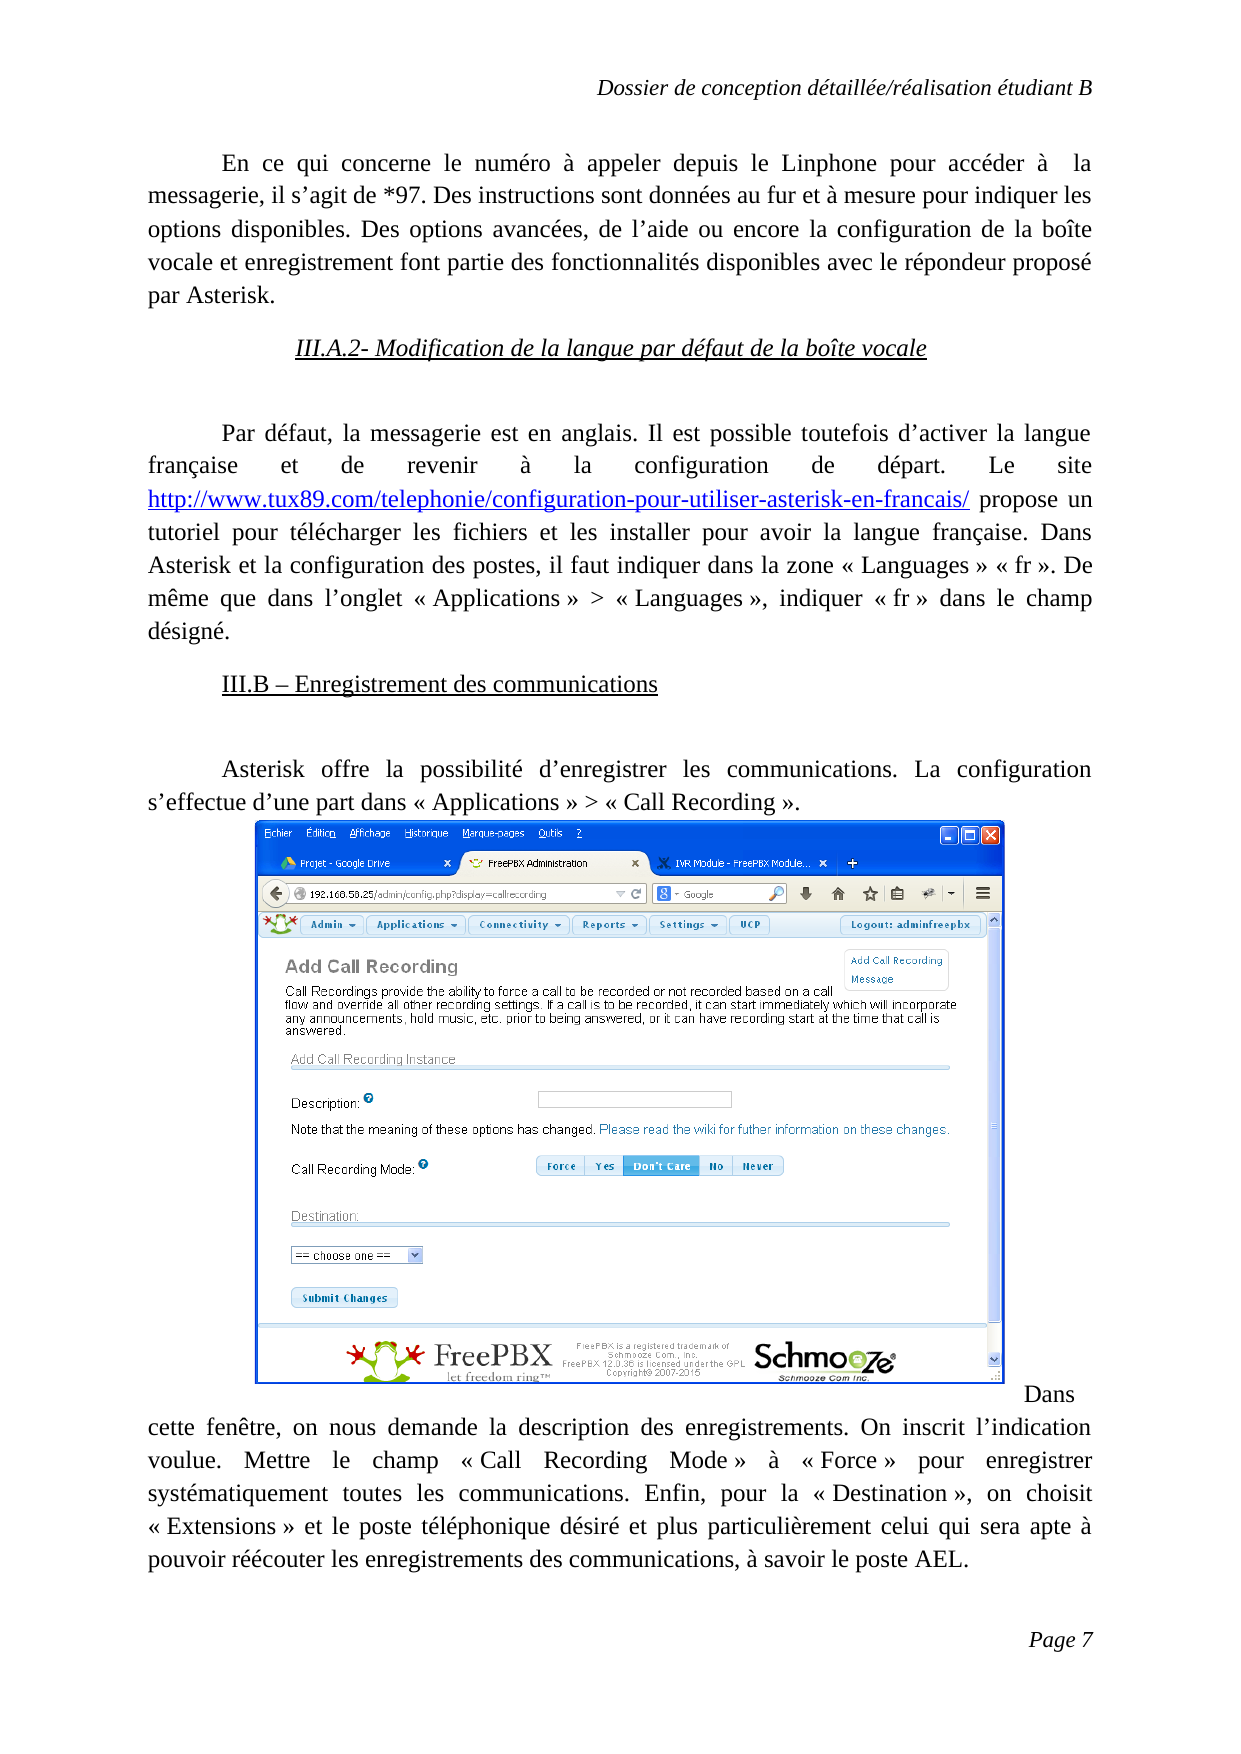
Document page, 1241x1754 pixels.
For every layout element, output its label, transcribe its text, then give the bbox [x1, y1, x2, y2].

subtitle III.A.2- Modification de la langue par défaut de la boîte vocale [148, 333, 1093, 362]
picture [254, 820, 1005, 1383]
subtitle III.B – Enregistrement des communications [148, 669, 1093, 698]
text En ce qui concerne le numéro à appeler depuis le Linphone pour accéder à la messagerie, il s’agit de *97. Des instructions sont données au fur et à mesure pour indiquer les options disponibles. Des options avancées, de l’aide ou encore la configuration de la boîte vocale et enregistrement font partie des fonctionnalités disponibles avec le répondeur proposé par Asterisk. [148, 148, 1093, 308]
text Par défaut, la messagerie est en anglais. Il est possible toutefois d’activer la langue française et de revenir à la configuration de départ. Le site http://www.tux89.com/telephonie/configuration-pour-utiliser-asterisk-en-francais/ propose un tutoriel pour télécharger les fichiers et les installer pour avoir la langue française. Dans Asterisk et la configuration des postes, il faut indiquer dans la zone « Languages » « fr ». De même que dans l’onglet « Applications » > « Languages », indiquer « fr » dans le champ désigné. [148, 418, 1093, 644]
text Asterisk offre la possibilité d’enregistrer les communications. La configuration s’effectue d’une part dans « Applications » > « Call Recording ». [148, 754, 1093, 816]
